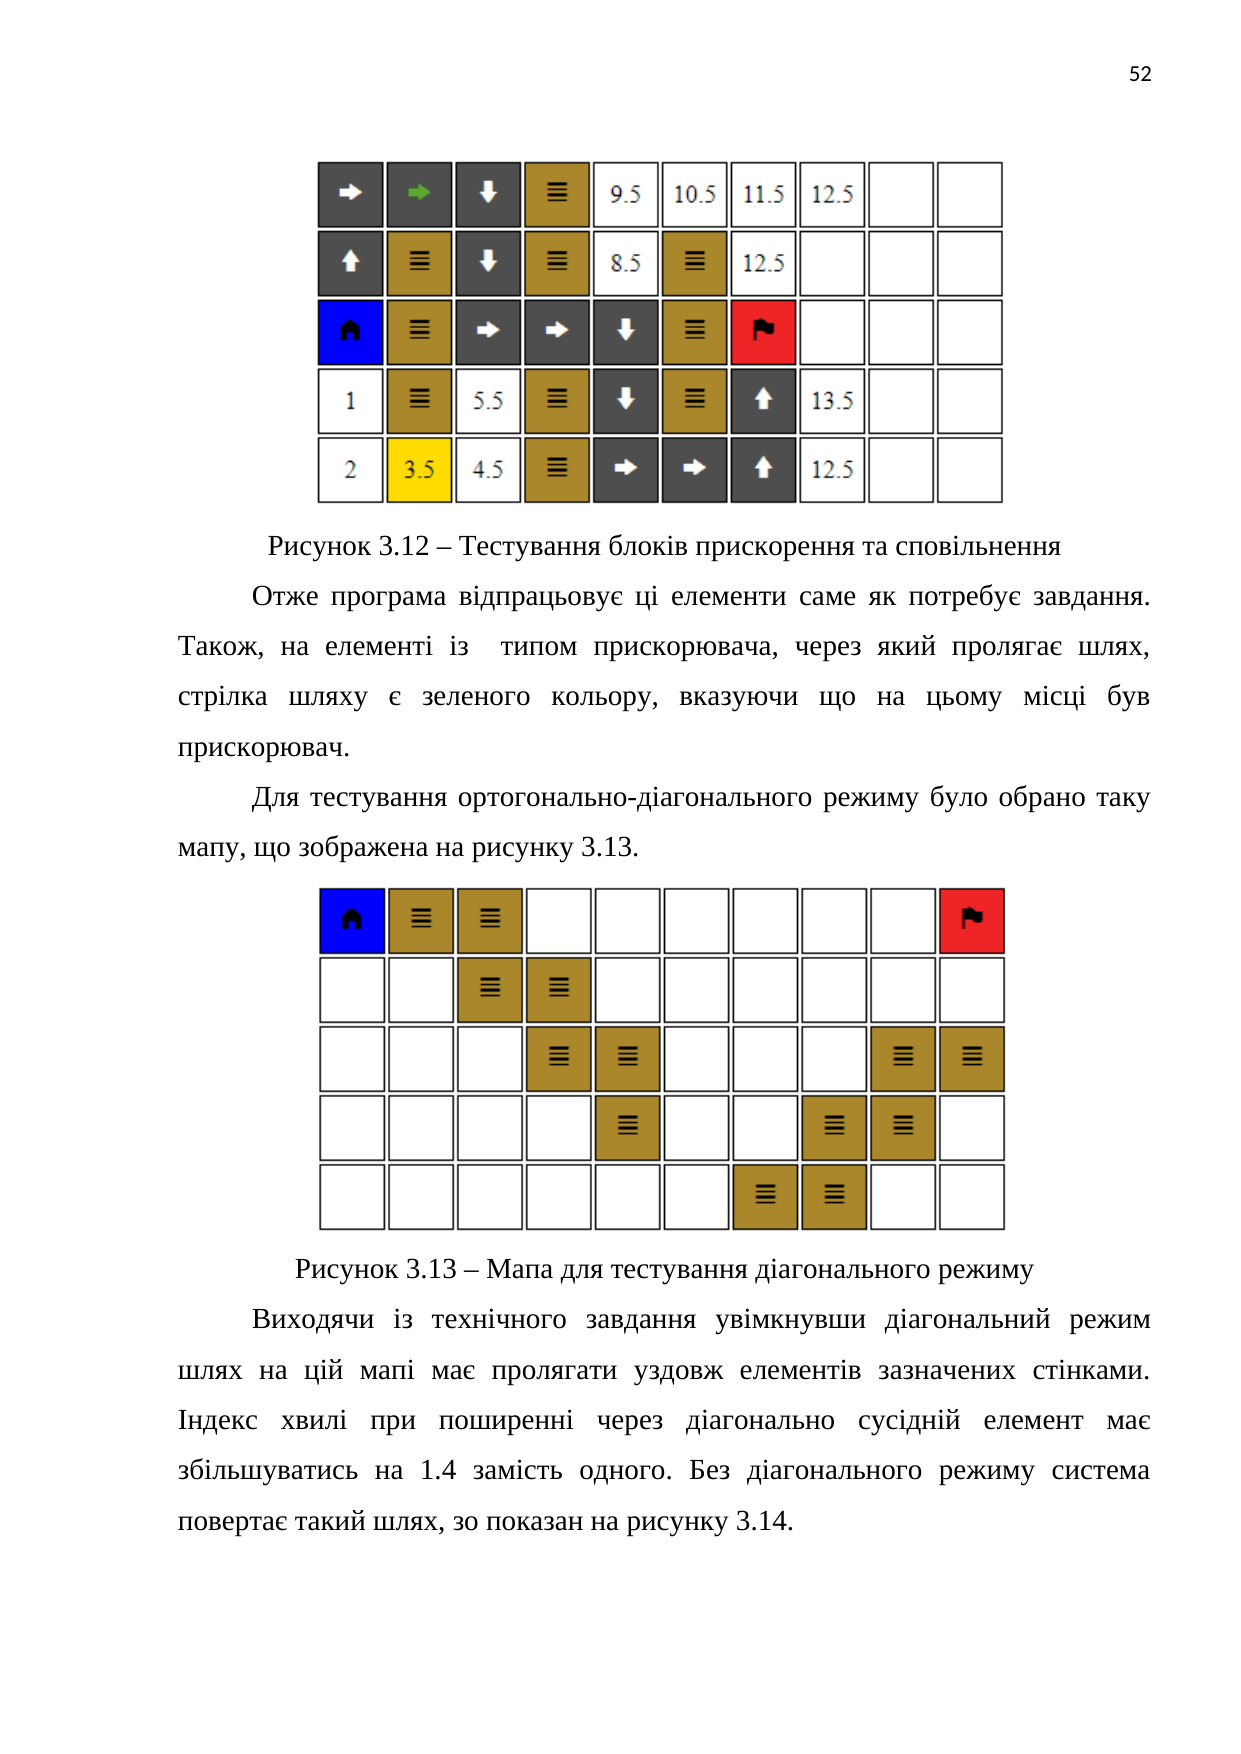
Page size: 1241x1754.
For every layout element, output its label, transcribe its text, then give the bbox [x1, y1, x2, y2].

text Виходячи із технічного завдання увімкнувши діагональний режим шлях на цій мапі має пролягати уздовж елементів зазначених стінками. Індекс хвилі при поширенні через діагонально сусідній елемент має збільшуватись на 1.4 замість одного. Без діагонального режиму система повертає такий шлях, зо показан на рисунку 3.14. [178, 1302, 1152, 1536]
picture [316, 879, 1013, 1235]
text Отже програма відпрацьовує ці елементи саме як потребує завдання. Також, на елементі із типом прискорювача, через який пролягає шлях, стрілка шляху є зеленого кольору, вказуючи що на цьому місці був прискорювач. [178, 578, 1152, 762]
picture [315, 156, 1014, 511]
text Для тестування ортогонально-діагонального режиму було обрано таку мапу, що зображена на рисунку 3.13. [178, 779, 1152, 863]
text Рисунок 3.12 – Тестування блоків прискорення та сповільнення [177, 528, 1152, 561]
text Рисунок 3.13 – Мапа для тестування діагонального режиму [177, 1251, 1152, 1285]
